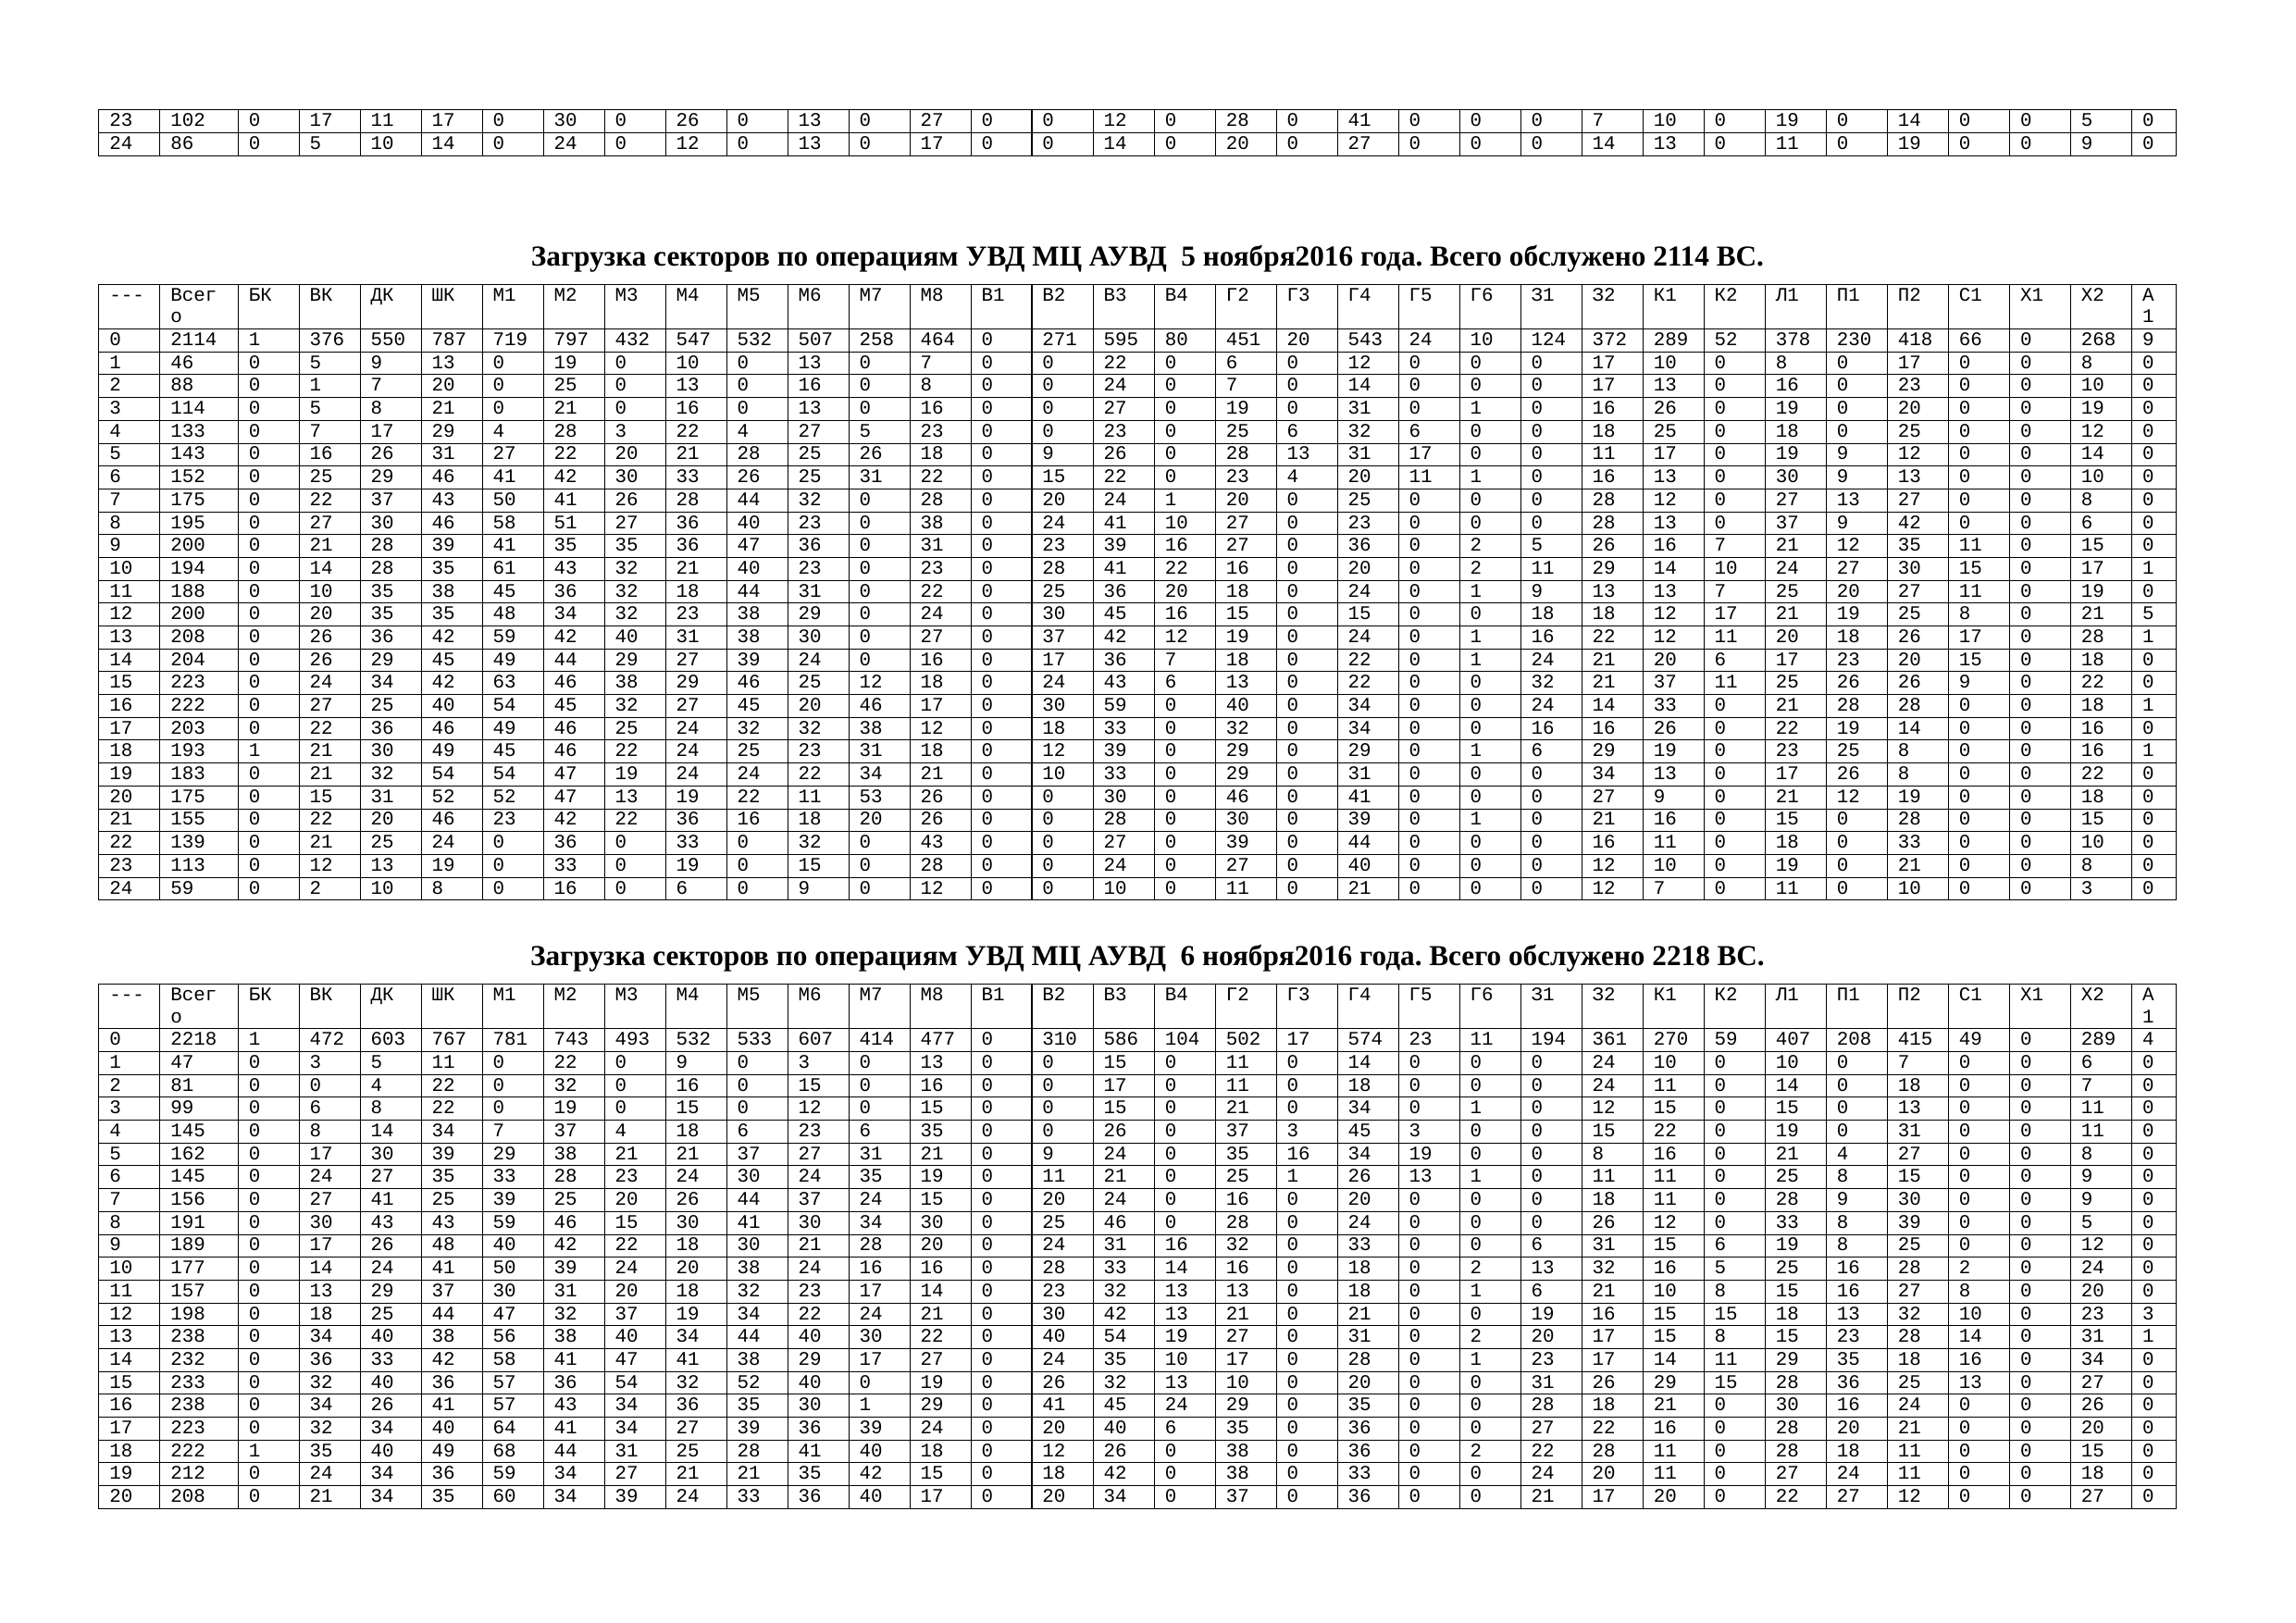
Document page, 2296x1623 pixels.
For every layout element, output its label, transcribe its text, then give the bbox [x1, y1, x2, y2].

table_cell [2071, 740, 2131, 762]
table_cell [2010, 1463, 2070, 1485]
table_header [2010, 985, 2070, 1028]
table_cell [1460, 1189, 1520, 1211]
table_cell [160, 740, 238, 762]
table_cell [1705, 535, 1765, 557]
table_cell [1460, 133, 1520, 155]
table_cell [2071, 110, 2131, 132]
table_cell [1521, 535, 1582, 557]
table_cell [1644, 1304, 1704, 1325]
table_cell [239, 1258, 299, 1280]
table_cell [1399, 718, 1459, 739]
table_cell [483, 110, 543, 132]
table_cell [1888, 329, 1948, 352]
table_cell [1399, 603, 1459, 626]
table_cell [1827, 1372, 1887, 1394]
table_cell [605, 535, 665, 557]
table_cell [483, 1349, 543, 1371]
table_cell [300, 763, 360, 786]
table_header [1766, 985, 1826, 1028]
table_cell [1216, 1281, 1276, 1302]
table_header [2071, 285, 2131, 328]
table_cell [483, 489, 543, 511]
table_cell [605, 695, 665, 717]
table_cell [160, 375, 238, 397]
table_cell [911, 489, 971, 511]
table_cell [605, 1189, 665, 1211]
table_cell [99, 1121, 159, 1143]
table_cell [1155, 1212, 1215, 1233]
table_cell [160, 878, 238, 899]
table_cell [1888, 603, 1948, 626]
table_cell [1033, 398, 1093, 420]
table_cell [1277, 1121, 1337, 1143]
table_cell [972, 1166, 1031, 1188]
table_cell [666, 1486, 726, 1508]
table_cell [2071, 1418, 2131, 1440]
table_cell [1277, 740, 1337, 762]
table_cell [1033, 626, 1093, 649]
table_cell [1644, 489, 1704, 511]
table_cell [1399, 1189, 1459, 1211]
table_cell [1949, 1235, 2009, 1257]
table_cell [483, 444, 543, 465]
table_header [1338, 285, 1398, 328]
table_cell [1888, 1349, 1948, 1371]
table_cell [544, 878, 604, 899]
text Загрузка секторов по операциям УВД МЦ АУВД 5 ноября2016 года. Всего обслужено 2114 ВС. [109, 239, 2186, 272]
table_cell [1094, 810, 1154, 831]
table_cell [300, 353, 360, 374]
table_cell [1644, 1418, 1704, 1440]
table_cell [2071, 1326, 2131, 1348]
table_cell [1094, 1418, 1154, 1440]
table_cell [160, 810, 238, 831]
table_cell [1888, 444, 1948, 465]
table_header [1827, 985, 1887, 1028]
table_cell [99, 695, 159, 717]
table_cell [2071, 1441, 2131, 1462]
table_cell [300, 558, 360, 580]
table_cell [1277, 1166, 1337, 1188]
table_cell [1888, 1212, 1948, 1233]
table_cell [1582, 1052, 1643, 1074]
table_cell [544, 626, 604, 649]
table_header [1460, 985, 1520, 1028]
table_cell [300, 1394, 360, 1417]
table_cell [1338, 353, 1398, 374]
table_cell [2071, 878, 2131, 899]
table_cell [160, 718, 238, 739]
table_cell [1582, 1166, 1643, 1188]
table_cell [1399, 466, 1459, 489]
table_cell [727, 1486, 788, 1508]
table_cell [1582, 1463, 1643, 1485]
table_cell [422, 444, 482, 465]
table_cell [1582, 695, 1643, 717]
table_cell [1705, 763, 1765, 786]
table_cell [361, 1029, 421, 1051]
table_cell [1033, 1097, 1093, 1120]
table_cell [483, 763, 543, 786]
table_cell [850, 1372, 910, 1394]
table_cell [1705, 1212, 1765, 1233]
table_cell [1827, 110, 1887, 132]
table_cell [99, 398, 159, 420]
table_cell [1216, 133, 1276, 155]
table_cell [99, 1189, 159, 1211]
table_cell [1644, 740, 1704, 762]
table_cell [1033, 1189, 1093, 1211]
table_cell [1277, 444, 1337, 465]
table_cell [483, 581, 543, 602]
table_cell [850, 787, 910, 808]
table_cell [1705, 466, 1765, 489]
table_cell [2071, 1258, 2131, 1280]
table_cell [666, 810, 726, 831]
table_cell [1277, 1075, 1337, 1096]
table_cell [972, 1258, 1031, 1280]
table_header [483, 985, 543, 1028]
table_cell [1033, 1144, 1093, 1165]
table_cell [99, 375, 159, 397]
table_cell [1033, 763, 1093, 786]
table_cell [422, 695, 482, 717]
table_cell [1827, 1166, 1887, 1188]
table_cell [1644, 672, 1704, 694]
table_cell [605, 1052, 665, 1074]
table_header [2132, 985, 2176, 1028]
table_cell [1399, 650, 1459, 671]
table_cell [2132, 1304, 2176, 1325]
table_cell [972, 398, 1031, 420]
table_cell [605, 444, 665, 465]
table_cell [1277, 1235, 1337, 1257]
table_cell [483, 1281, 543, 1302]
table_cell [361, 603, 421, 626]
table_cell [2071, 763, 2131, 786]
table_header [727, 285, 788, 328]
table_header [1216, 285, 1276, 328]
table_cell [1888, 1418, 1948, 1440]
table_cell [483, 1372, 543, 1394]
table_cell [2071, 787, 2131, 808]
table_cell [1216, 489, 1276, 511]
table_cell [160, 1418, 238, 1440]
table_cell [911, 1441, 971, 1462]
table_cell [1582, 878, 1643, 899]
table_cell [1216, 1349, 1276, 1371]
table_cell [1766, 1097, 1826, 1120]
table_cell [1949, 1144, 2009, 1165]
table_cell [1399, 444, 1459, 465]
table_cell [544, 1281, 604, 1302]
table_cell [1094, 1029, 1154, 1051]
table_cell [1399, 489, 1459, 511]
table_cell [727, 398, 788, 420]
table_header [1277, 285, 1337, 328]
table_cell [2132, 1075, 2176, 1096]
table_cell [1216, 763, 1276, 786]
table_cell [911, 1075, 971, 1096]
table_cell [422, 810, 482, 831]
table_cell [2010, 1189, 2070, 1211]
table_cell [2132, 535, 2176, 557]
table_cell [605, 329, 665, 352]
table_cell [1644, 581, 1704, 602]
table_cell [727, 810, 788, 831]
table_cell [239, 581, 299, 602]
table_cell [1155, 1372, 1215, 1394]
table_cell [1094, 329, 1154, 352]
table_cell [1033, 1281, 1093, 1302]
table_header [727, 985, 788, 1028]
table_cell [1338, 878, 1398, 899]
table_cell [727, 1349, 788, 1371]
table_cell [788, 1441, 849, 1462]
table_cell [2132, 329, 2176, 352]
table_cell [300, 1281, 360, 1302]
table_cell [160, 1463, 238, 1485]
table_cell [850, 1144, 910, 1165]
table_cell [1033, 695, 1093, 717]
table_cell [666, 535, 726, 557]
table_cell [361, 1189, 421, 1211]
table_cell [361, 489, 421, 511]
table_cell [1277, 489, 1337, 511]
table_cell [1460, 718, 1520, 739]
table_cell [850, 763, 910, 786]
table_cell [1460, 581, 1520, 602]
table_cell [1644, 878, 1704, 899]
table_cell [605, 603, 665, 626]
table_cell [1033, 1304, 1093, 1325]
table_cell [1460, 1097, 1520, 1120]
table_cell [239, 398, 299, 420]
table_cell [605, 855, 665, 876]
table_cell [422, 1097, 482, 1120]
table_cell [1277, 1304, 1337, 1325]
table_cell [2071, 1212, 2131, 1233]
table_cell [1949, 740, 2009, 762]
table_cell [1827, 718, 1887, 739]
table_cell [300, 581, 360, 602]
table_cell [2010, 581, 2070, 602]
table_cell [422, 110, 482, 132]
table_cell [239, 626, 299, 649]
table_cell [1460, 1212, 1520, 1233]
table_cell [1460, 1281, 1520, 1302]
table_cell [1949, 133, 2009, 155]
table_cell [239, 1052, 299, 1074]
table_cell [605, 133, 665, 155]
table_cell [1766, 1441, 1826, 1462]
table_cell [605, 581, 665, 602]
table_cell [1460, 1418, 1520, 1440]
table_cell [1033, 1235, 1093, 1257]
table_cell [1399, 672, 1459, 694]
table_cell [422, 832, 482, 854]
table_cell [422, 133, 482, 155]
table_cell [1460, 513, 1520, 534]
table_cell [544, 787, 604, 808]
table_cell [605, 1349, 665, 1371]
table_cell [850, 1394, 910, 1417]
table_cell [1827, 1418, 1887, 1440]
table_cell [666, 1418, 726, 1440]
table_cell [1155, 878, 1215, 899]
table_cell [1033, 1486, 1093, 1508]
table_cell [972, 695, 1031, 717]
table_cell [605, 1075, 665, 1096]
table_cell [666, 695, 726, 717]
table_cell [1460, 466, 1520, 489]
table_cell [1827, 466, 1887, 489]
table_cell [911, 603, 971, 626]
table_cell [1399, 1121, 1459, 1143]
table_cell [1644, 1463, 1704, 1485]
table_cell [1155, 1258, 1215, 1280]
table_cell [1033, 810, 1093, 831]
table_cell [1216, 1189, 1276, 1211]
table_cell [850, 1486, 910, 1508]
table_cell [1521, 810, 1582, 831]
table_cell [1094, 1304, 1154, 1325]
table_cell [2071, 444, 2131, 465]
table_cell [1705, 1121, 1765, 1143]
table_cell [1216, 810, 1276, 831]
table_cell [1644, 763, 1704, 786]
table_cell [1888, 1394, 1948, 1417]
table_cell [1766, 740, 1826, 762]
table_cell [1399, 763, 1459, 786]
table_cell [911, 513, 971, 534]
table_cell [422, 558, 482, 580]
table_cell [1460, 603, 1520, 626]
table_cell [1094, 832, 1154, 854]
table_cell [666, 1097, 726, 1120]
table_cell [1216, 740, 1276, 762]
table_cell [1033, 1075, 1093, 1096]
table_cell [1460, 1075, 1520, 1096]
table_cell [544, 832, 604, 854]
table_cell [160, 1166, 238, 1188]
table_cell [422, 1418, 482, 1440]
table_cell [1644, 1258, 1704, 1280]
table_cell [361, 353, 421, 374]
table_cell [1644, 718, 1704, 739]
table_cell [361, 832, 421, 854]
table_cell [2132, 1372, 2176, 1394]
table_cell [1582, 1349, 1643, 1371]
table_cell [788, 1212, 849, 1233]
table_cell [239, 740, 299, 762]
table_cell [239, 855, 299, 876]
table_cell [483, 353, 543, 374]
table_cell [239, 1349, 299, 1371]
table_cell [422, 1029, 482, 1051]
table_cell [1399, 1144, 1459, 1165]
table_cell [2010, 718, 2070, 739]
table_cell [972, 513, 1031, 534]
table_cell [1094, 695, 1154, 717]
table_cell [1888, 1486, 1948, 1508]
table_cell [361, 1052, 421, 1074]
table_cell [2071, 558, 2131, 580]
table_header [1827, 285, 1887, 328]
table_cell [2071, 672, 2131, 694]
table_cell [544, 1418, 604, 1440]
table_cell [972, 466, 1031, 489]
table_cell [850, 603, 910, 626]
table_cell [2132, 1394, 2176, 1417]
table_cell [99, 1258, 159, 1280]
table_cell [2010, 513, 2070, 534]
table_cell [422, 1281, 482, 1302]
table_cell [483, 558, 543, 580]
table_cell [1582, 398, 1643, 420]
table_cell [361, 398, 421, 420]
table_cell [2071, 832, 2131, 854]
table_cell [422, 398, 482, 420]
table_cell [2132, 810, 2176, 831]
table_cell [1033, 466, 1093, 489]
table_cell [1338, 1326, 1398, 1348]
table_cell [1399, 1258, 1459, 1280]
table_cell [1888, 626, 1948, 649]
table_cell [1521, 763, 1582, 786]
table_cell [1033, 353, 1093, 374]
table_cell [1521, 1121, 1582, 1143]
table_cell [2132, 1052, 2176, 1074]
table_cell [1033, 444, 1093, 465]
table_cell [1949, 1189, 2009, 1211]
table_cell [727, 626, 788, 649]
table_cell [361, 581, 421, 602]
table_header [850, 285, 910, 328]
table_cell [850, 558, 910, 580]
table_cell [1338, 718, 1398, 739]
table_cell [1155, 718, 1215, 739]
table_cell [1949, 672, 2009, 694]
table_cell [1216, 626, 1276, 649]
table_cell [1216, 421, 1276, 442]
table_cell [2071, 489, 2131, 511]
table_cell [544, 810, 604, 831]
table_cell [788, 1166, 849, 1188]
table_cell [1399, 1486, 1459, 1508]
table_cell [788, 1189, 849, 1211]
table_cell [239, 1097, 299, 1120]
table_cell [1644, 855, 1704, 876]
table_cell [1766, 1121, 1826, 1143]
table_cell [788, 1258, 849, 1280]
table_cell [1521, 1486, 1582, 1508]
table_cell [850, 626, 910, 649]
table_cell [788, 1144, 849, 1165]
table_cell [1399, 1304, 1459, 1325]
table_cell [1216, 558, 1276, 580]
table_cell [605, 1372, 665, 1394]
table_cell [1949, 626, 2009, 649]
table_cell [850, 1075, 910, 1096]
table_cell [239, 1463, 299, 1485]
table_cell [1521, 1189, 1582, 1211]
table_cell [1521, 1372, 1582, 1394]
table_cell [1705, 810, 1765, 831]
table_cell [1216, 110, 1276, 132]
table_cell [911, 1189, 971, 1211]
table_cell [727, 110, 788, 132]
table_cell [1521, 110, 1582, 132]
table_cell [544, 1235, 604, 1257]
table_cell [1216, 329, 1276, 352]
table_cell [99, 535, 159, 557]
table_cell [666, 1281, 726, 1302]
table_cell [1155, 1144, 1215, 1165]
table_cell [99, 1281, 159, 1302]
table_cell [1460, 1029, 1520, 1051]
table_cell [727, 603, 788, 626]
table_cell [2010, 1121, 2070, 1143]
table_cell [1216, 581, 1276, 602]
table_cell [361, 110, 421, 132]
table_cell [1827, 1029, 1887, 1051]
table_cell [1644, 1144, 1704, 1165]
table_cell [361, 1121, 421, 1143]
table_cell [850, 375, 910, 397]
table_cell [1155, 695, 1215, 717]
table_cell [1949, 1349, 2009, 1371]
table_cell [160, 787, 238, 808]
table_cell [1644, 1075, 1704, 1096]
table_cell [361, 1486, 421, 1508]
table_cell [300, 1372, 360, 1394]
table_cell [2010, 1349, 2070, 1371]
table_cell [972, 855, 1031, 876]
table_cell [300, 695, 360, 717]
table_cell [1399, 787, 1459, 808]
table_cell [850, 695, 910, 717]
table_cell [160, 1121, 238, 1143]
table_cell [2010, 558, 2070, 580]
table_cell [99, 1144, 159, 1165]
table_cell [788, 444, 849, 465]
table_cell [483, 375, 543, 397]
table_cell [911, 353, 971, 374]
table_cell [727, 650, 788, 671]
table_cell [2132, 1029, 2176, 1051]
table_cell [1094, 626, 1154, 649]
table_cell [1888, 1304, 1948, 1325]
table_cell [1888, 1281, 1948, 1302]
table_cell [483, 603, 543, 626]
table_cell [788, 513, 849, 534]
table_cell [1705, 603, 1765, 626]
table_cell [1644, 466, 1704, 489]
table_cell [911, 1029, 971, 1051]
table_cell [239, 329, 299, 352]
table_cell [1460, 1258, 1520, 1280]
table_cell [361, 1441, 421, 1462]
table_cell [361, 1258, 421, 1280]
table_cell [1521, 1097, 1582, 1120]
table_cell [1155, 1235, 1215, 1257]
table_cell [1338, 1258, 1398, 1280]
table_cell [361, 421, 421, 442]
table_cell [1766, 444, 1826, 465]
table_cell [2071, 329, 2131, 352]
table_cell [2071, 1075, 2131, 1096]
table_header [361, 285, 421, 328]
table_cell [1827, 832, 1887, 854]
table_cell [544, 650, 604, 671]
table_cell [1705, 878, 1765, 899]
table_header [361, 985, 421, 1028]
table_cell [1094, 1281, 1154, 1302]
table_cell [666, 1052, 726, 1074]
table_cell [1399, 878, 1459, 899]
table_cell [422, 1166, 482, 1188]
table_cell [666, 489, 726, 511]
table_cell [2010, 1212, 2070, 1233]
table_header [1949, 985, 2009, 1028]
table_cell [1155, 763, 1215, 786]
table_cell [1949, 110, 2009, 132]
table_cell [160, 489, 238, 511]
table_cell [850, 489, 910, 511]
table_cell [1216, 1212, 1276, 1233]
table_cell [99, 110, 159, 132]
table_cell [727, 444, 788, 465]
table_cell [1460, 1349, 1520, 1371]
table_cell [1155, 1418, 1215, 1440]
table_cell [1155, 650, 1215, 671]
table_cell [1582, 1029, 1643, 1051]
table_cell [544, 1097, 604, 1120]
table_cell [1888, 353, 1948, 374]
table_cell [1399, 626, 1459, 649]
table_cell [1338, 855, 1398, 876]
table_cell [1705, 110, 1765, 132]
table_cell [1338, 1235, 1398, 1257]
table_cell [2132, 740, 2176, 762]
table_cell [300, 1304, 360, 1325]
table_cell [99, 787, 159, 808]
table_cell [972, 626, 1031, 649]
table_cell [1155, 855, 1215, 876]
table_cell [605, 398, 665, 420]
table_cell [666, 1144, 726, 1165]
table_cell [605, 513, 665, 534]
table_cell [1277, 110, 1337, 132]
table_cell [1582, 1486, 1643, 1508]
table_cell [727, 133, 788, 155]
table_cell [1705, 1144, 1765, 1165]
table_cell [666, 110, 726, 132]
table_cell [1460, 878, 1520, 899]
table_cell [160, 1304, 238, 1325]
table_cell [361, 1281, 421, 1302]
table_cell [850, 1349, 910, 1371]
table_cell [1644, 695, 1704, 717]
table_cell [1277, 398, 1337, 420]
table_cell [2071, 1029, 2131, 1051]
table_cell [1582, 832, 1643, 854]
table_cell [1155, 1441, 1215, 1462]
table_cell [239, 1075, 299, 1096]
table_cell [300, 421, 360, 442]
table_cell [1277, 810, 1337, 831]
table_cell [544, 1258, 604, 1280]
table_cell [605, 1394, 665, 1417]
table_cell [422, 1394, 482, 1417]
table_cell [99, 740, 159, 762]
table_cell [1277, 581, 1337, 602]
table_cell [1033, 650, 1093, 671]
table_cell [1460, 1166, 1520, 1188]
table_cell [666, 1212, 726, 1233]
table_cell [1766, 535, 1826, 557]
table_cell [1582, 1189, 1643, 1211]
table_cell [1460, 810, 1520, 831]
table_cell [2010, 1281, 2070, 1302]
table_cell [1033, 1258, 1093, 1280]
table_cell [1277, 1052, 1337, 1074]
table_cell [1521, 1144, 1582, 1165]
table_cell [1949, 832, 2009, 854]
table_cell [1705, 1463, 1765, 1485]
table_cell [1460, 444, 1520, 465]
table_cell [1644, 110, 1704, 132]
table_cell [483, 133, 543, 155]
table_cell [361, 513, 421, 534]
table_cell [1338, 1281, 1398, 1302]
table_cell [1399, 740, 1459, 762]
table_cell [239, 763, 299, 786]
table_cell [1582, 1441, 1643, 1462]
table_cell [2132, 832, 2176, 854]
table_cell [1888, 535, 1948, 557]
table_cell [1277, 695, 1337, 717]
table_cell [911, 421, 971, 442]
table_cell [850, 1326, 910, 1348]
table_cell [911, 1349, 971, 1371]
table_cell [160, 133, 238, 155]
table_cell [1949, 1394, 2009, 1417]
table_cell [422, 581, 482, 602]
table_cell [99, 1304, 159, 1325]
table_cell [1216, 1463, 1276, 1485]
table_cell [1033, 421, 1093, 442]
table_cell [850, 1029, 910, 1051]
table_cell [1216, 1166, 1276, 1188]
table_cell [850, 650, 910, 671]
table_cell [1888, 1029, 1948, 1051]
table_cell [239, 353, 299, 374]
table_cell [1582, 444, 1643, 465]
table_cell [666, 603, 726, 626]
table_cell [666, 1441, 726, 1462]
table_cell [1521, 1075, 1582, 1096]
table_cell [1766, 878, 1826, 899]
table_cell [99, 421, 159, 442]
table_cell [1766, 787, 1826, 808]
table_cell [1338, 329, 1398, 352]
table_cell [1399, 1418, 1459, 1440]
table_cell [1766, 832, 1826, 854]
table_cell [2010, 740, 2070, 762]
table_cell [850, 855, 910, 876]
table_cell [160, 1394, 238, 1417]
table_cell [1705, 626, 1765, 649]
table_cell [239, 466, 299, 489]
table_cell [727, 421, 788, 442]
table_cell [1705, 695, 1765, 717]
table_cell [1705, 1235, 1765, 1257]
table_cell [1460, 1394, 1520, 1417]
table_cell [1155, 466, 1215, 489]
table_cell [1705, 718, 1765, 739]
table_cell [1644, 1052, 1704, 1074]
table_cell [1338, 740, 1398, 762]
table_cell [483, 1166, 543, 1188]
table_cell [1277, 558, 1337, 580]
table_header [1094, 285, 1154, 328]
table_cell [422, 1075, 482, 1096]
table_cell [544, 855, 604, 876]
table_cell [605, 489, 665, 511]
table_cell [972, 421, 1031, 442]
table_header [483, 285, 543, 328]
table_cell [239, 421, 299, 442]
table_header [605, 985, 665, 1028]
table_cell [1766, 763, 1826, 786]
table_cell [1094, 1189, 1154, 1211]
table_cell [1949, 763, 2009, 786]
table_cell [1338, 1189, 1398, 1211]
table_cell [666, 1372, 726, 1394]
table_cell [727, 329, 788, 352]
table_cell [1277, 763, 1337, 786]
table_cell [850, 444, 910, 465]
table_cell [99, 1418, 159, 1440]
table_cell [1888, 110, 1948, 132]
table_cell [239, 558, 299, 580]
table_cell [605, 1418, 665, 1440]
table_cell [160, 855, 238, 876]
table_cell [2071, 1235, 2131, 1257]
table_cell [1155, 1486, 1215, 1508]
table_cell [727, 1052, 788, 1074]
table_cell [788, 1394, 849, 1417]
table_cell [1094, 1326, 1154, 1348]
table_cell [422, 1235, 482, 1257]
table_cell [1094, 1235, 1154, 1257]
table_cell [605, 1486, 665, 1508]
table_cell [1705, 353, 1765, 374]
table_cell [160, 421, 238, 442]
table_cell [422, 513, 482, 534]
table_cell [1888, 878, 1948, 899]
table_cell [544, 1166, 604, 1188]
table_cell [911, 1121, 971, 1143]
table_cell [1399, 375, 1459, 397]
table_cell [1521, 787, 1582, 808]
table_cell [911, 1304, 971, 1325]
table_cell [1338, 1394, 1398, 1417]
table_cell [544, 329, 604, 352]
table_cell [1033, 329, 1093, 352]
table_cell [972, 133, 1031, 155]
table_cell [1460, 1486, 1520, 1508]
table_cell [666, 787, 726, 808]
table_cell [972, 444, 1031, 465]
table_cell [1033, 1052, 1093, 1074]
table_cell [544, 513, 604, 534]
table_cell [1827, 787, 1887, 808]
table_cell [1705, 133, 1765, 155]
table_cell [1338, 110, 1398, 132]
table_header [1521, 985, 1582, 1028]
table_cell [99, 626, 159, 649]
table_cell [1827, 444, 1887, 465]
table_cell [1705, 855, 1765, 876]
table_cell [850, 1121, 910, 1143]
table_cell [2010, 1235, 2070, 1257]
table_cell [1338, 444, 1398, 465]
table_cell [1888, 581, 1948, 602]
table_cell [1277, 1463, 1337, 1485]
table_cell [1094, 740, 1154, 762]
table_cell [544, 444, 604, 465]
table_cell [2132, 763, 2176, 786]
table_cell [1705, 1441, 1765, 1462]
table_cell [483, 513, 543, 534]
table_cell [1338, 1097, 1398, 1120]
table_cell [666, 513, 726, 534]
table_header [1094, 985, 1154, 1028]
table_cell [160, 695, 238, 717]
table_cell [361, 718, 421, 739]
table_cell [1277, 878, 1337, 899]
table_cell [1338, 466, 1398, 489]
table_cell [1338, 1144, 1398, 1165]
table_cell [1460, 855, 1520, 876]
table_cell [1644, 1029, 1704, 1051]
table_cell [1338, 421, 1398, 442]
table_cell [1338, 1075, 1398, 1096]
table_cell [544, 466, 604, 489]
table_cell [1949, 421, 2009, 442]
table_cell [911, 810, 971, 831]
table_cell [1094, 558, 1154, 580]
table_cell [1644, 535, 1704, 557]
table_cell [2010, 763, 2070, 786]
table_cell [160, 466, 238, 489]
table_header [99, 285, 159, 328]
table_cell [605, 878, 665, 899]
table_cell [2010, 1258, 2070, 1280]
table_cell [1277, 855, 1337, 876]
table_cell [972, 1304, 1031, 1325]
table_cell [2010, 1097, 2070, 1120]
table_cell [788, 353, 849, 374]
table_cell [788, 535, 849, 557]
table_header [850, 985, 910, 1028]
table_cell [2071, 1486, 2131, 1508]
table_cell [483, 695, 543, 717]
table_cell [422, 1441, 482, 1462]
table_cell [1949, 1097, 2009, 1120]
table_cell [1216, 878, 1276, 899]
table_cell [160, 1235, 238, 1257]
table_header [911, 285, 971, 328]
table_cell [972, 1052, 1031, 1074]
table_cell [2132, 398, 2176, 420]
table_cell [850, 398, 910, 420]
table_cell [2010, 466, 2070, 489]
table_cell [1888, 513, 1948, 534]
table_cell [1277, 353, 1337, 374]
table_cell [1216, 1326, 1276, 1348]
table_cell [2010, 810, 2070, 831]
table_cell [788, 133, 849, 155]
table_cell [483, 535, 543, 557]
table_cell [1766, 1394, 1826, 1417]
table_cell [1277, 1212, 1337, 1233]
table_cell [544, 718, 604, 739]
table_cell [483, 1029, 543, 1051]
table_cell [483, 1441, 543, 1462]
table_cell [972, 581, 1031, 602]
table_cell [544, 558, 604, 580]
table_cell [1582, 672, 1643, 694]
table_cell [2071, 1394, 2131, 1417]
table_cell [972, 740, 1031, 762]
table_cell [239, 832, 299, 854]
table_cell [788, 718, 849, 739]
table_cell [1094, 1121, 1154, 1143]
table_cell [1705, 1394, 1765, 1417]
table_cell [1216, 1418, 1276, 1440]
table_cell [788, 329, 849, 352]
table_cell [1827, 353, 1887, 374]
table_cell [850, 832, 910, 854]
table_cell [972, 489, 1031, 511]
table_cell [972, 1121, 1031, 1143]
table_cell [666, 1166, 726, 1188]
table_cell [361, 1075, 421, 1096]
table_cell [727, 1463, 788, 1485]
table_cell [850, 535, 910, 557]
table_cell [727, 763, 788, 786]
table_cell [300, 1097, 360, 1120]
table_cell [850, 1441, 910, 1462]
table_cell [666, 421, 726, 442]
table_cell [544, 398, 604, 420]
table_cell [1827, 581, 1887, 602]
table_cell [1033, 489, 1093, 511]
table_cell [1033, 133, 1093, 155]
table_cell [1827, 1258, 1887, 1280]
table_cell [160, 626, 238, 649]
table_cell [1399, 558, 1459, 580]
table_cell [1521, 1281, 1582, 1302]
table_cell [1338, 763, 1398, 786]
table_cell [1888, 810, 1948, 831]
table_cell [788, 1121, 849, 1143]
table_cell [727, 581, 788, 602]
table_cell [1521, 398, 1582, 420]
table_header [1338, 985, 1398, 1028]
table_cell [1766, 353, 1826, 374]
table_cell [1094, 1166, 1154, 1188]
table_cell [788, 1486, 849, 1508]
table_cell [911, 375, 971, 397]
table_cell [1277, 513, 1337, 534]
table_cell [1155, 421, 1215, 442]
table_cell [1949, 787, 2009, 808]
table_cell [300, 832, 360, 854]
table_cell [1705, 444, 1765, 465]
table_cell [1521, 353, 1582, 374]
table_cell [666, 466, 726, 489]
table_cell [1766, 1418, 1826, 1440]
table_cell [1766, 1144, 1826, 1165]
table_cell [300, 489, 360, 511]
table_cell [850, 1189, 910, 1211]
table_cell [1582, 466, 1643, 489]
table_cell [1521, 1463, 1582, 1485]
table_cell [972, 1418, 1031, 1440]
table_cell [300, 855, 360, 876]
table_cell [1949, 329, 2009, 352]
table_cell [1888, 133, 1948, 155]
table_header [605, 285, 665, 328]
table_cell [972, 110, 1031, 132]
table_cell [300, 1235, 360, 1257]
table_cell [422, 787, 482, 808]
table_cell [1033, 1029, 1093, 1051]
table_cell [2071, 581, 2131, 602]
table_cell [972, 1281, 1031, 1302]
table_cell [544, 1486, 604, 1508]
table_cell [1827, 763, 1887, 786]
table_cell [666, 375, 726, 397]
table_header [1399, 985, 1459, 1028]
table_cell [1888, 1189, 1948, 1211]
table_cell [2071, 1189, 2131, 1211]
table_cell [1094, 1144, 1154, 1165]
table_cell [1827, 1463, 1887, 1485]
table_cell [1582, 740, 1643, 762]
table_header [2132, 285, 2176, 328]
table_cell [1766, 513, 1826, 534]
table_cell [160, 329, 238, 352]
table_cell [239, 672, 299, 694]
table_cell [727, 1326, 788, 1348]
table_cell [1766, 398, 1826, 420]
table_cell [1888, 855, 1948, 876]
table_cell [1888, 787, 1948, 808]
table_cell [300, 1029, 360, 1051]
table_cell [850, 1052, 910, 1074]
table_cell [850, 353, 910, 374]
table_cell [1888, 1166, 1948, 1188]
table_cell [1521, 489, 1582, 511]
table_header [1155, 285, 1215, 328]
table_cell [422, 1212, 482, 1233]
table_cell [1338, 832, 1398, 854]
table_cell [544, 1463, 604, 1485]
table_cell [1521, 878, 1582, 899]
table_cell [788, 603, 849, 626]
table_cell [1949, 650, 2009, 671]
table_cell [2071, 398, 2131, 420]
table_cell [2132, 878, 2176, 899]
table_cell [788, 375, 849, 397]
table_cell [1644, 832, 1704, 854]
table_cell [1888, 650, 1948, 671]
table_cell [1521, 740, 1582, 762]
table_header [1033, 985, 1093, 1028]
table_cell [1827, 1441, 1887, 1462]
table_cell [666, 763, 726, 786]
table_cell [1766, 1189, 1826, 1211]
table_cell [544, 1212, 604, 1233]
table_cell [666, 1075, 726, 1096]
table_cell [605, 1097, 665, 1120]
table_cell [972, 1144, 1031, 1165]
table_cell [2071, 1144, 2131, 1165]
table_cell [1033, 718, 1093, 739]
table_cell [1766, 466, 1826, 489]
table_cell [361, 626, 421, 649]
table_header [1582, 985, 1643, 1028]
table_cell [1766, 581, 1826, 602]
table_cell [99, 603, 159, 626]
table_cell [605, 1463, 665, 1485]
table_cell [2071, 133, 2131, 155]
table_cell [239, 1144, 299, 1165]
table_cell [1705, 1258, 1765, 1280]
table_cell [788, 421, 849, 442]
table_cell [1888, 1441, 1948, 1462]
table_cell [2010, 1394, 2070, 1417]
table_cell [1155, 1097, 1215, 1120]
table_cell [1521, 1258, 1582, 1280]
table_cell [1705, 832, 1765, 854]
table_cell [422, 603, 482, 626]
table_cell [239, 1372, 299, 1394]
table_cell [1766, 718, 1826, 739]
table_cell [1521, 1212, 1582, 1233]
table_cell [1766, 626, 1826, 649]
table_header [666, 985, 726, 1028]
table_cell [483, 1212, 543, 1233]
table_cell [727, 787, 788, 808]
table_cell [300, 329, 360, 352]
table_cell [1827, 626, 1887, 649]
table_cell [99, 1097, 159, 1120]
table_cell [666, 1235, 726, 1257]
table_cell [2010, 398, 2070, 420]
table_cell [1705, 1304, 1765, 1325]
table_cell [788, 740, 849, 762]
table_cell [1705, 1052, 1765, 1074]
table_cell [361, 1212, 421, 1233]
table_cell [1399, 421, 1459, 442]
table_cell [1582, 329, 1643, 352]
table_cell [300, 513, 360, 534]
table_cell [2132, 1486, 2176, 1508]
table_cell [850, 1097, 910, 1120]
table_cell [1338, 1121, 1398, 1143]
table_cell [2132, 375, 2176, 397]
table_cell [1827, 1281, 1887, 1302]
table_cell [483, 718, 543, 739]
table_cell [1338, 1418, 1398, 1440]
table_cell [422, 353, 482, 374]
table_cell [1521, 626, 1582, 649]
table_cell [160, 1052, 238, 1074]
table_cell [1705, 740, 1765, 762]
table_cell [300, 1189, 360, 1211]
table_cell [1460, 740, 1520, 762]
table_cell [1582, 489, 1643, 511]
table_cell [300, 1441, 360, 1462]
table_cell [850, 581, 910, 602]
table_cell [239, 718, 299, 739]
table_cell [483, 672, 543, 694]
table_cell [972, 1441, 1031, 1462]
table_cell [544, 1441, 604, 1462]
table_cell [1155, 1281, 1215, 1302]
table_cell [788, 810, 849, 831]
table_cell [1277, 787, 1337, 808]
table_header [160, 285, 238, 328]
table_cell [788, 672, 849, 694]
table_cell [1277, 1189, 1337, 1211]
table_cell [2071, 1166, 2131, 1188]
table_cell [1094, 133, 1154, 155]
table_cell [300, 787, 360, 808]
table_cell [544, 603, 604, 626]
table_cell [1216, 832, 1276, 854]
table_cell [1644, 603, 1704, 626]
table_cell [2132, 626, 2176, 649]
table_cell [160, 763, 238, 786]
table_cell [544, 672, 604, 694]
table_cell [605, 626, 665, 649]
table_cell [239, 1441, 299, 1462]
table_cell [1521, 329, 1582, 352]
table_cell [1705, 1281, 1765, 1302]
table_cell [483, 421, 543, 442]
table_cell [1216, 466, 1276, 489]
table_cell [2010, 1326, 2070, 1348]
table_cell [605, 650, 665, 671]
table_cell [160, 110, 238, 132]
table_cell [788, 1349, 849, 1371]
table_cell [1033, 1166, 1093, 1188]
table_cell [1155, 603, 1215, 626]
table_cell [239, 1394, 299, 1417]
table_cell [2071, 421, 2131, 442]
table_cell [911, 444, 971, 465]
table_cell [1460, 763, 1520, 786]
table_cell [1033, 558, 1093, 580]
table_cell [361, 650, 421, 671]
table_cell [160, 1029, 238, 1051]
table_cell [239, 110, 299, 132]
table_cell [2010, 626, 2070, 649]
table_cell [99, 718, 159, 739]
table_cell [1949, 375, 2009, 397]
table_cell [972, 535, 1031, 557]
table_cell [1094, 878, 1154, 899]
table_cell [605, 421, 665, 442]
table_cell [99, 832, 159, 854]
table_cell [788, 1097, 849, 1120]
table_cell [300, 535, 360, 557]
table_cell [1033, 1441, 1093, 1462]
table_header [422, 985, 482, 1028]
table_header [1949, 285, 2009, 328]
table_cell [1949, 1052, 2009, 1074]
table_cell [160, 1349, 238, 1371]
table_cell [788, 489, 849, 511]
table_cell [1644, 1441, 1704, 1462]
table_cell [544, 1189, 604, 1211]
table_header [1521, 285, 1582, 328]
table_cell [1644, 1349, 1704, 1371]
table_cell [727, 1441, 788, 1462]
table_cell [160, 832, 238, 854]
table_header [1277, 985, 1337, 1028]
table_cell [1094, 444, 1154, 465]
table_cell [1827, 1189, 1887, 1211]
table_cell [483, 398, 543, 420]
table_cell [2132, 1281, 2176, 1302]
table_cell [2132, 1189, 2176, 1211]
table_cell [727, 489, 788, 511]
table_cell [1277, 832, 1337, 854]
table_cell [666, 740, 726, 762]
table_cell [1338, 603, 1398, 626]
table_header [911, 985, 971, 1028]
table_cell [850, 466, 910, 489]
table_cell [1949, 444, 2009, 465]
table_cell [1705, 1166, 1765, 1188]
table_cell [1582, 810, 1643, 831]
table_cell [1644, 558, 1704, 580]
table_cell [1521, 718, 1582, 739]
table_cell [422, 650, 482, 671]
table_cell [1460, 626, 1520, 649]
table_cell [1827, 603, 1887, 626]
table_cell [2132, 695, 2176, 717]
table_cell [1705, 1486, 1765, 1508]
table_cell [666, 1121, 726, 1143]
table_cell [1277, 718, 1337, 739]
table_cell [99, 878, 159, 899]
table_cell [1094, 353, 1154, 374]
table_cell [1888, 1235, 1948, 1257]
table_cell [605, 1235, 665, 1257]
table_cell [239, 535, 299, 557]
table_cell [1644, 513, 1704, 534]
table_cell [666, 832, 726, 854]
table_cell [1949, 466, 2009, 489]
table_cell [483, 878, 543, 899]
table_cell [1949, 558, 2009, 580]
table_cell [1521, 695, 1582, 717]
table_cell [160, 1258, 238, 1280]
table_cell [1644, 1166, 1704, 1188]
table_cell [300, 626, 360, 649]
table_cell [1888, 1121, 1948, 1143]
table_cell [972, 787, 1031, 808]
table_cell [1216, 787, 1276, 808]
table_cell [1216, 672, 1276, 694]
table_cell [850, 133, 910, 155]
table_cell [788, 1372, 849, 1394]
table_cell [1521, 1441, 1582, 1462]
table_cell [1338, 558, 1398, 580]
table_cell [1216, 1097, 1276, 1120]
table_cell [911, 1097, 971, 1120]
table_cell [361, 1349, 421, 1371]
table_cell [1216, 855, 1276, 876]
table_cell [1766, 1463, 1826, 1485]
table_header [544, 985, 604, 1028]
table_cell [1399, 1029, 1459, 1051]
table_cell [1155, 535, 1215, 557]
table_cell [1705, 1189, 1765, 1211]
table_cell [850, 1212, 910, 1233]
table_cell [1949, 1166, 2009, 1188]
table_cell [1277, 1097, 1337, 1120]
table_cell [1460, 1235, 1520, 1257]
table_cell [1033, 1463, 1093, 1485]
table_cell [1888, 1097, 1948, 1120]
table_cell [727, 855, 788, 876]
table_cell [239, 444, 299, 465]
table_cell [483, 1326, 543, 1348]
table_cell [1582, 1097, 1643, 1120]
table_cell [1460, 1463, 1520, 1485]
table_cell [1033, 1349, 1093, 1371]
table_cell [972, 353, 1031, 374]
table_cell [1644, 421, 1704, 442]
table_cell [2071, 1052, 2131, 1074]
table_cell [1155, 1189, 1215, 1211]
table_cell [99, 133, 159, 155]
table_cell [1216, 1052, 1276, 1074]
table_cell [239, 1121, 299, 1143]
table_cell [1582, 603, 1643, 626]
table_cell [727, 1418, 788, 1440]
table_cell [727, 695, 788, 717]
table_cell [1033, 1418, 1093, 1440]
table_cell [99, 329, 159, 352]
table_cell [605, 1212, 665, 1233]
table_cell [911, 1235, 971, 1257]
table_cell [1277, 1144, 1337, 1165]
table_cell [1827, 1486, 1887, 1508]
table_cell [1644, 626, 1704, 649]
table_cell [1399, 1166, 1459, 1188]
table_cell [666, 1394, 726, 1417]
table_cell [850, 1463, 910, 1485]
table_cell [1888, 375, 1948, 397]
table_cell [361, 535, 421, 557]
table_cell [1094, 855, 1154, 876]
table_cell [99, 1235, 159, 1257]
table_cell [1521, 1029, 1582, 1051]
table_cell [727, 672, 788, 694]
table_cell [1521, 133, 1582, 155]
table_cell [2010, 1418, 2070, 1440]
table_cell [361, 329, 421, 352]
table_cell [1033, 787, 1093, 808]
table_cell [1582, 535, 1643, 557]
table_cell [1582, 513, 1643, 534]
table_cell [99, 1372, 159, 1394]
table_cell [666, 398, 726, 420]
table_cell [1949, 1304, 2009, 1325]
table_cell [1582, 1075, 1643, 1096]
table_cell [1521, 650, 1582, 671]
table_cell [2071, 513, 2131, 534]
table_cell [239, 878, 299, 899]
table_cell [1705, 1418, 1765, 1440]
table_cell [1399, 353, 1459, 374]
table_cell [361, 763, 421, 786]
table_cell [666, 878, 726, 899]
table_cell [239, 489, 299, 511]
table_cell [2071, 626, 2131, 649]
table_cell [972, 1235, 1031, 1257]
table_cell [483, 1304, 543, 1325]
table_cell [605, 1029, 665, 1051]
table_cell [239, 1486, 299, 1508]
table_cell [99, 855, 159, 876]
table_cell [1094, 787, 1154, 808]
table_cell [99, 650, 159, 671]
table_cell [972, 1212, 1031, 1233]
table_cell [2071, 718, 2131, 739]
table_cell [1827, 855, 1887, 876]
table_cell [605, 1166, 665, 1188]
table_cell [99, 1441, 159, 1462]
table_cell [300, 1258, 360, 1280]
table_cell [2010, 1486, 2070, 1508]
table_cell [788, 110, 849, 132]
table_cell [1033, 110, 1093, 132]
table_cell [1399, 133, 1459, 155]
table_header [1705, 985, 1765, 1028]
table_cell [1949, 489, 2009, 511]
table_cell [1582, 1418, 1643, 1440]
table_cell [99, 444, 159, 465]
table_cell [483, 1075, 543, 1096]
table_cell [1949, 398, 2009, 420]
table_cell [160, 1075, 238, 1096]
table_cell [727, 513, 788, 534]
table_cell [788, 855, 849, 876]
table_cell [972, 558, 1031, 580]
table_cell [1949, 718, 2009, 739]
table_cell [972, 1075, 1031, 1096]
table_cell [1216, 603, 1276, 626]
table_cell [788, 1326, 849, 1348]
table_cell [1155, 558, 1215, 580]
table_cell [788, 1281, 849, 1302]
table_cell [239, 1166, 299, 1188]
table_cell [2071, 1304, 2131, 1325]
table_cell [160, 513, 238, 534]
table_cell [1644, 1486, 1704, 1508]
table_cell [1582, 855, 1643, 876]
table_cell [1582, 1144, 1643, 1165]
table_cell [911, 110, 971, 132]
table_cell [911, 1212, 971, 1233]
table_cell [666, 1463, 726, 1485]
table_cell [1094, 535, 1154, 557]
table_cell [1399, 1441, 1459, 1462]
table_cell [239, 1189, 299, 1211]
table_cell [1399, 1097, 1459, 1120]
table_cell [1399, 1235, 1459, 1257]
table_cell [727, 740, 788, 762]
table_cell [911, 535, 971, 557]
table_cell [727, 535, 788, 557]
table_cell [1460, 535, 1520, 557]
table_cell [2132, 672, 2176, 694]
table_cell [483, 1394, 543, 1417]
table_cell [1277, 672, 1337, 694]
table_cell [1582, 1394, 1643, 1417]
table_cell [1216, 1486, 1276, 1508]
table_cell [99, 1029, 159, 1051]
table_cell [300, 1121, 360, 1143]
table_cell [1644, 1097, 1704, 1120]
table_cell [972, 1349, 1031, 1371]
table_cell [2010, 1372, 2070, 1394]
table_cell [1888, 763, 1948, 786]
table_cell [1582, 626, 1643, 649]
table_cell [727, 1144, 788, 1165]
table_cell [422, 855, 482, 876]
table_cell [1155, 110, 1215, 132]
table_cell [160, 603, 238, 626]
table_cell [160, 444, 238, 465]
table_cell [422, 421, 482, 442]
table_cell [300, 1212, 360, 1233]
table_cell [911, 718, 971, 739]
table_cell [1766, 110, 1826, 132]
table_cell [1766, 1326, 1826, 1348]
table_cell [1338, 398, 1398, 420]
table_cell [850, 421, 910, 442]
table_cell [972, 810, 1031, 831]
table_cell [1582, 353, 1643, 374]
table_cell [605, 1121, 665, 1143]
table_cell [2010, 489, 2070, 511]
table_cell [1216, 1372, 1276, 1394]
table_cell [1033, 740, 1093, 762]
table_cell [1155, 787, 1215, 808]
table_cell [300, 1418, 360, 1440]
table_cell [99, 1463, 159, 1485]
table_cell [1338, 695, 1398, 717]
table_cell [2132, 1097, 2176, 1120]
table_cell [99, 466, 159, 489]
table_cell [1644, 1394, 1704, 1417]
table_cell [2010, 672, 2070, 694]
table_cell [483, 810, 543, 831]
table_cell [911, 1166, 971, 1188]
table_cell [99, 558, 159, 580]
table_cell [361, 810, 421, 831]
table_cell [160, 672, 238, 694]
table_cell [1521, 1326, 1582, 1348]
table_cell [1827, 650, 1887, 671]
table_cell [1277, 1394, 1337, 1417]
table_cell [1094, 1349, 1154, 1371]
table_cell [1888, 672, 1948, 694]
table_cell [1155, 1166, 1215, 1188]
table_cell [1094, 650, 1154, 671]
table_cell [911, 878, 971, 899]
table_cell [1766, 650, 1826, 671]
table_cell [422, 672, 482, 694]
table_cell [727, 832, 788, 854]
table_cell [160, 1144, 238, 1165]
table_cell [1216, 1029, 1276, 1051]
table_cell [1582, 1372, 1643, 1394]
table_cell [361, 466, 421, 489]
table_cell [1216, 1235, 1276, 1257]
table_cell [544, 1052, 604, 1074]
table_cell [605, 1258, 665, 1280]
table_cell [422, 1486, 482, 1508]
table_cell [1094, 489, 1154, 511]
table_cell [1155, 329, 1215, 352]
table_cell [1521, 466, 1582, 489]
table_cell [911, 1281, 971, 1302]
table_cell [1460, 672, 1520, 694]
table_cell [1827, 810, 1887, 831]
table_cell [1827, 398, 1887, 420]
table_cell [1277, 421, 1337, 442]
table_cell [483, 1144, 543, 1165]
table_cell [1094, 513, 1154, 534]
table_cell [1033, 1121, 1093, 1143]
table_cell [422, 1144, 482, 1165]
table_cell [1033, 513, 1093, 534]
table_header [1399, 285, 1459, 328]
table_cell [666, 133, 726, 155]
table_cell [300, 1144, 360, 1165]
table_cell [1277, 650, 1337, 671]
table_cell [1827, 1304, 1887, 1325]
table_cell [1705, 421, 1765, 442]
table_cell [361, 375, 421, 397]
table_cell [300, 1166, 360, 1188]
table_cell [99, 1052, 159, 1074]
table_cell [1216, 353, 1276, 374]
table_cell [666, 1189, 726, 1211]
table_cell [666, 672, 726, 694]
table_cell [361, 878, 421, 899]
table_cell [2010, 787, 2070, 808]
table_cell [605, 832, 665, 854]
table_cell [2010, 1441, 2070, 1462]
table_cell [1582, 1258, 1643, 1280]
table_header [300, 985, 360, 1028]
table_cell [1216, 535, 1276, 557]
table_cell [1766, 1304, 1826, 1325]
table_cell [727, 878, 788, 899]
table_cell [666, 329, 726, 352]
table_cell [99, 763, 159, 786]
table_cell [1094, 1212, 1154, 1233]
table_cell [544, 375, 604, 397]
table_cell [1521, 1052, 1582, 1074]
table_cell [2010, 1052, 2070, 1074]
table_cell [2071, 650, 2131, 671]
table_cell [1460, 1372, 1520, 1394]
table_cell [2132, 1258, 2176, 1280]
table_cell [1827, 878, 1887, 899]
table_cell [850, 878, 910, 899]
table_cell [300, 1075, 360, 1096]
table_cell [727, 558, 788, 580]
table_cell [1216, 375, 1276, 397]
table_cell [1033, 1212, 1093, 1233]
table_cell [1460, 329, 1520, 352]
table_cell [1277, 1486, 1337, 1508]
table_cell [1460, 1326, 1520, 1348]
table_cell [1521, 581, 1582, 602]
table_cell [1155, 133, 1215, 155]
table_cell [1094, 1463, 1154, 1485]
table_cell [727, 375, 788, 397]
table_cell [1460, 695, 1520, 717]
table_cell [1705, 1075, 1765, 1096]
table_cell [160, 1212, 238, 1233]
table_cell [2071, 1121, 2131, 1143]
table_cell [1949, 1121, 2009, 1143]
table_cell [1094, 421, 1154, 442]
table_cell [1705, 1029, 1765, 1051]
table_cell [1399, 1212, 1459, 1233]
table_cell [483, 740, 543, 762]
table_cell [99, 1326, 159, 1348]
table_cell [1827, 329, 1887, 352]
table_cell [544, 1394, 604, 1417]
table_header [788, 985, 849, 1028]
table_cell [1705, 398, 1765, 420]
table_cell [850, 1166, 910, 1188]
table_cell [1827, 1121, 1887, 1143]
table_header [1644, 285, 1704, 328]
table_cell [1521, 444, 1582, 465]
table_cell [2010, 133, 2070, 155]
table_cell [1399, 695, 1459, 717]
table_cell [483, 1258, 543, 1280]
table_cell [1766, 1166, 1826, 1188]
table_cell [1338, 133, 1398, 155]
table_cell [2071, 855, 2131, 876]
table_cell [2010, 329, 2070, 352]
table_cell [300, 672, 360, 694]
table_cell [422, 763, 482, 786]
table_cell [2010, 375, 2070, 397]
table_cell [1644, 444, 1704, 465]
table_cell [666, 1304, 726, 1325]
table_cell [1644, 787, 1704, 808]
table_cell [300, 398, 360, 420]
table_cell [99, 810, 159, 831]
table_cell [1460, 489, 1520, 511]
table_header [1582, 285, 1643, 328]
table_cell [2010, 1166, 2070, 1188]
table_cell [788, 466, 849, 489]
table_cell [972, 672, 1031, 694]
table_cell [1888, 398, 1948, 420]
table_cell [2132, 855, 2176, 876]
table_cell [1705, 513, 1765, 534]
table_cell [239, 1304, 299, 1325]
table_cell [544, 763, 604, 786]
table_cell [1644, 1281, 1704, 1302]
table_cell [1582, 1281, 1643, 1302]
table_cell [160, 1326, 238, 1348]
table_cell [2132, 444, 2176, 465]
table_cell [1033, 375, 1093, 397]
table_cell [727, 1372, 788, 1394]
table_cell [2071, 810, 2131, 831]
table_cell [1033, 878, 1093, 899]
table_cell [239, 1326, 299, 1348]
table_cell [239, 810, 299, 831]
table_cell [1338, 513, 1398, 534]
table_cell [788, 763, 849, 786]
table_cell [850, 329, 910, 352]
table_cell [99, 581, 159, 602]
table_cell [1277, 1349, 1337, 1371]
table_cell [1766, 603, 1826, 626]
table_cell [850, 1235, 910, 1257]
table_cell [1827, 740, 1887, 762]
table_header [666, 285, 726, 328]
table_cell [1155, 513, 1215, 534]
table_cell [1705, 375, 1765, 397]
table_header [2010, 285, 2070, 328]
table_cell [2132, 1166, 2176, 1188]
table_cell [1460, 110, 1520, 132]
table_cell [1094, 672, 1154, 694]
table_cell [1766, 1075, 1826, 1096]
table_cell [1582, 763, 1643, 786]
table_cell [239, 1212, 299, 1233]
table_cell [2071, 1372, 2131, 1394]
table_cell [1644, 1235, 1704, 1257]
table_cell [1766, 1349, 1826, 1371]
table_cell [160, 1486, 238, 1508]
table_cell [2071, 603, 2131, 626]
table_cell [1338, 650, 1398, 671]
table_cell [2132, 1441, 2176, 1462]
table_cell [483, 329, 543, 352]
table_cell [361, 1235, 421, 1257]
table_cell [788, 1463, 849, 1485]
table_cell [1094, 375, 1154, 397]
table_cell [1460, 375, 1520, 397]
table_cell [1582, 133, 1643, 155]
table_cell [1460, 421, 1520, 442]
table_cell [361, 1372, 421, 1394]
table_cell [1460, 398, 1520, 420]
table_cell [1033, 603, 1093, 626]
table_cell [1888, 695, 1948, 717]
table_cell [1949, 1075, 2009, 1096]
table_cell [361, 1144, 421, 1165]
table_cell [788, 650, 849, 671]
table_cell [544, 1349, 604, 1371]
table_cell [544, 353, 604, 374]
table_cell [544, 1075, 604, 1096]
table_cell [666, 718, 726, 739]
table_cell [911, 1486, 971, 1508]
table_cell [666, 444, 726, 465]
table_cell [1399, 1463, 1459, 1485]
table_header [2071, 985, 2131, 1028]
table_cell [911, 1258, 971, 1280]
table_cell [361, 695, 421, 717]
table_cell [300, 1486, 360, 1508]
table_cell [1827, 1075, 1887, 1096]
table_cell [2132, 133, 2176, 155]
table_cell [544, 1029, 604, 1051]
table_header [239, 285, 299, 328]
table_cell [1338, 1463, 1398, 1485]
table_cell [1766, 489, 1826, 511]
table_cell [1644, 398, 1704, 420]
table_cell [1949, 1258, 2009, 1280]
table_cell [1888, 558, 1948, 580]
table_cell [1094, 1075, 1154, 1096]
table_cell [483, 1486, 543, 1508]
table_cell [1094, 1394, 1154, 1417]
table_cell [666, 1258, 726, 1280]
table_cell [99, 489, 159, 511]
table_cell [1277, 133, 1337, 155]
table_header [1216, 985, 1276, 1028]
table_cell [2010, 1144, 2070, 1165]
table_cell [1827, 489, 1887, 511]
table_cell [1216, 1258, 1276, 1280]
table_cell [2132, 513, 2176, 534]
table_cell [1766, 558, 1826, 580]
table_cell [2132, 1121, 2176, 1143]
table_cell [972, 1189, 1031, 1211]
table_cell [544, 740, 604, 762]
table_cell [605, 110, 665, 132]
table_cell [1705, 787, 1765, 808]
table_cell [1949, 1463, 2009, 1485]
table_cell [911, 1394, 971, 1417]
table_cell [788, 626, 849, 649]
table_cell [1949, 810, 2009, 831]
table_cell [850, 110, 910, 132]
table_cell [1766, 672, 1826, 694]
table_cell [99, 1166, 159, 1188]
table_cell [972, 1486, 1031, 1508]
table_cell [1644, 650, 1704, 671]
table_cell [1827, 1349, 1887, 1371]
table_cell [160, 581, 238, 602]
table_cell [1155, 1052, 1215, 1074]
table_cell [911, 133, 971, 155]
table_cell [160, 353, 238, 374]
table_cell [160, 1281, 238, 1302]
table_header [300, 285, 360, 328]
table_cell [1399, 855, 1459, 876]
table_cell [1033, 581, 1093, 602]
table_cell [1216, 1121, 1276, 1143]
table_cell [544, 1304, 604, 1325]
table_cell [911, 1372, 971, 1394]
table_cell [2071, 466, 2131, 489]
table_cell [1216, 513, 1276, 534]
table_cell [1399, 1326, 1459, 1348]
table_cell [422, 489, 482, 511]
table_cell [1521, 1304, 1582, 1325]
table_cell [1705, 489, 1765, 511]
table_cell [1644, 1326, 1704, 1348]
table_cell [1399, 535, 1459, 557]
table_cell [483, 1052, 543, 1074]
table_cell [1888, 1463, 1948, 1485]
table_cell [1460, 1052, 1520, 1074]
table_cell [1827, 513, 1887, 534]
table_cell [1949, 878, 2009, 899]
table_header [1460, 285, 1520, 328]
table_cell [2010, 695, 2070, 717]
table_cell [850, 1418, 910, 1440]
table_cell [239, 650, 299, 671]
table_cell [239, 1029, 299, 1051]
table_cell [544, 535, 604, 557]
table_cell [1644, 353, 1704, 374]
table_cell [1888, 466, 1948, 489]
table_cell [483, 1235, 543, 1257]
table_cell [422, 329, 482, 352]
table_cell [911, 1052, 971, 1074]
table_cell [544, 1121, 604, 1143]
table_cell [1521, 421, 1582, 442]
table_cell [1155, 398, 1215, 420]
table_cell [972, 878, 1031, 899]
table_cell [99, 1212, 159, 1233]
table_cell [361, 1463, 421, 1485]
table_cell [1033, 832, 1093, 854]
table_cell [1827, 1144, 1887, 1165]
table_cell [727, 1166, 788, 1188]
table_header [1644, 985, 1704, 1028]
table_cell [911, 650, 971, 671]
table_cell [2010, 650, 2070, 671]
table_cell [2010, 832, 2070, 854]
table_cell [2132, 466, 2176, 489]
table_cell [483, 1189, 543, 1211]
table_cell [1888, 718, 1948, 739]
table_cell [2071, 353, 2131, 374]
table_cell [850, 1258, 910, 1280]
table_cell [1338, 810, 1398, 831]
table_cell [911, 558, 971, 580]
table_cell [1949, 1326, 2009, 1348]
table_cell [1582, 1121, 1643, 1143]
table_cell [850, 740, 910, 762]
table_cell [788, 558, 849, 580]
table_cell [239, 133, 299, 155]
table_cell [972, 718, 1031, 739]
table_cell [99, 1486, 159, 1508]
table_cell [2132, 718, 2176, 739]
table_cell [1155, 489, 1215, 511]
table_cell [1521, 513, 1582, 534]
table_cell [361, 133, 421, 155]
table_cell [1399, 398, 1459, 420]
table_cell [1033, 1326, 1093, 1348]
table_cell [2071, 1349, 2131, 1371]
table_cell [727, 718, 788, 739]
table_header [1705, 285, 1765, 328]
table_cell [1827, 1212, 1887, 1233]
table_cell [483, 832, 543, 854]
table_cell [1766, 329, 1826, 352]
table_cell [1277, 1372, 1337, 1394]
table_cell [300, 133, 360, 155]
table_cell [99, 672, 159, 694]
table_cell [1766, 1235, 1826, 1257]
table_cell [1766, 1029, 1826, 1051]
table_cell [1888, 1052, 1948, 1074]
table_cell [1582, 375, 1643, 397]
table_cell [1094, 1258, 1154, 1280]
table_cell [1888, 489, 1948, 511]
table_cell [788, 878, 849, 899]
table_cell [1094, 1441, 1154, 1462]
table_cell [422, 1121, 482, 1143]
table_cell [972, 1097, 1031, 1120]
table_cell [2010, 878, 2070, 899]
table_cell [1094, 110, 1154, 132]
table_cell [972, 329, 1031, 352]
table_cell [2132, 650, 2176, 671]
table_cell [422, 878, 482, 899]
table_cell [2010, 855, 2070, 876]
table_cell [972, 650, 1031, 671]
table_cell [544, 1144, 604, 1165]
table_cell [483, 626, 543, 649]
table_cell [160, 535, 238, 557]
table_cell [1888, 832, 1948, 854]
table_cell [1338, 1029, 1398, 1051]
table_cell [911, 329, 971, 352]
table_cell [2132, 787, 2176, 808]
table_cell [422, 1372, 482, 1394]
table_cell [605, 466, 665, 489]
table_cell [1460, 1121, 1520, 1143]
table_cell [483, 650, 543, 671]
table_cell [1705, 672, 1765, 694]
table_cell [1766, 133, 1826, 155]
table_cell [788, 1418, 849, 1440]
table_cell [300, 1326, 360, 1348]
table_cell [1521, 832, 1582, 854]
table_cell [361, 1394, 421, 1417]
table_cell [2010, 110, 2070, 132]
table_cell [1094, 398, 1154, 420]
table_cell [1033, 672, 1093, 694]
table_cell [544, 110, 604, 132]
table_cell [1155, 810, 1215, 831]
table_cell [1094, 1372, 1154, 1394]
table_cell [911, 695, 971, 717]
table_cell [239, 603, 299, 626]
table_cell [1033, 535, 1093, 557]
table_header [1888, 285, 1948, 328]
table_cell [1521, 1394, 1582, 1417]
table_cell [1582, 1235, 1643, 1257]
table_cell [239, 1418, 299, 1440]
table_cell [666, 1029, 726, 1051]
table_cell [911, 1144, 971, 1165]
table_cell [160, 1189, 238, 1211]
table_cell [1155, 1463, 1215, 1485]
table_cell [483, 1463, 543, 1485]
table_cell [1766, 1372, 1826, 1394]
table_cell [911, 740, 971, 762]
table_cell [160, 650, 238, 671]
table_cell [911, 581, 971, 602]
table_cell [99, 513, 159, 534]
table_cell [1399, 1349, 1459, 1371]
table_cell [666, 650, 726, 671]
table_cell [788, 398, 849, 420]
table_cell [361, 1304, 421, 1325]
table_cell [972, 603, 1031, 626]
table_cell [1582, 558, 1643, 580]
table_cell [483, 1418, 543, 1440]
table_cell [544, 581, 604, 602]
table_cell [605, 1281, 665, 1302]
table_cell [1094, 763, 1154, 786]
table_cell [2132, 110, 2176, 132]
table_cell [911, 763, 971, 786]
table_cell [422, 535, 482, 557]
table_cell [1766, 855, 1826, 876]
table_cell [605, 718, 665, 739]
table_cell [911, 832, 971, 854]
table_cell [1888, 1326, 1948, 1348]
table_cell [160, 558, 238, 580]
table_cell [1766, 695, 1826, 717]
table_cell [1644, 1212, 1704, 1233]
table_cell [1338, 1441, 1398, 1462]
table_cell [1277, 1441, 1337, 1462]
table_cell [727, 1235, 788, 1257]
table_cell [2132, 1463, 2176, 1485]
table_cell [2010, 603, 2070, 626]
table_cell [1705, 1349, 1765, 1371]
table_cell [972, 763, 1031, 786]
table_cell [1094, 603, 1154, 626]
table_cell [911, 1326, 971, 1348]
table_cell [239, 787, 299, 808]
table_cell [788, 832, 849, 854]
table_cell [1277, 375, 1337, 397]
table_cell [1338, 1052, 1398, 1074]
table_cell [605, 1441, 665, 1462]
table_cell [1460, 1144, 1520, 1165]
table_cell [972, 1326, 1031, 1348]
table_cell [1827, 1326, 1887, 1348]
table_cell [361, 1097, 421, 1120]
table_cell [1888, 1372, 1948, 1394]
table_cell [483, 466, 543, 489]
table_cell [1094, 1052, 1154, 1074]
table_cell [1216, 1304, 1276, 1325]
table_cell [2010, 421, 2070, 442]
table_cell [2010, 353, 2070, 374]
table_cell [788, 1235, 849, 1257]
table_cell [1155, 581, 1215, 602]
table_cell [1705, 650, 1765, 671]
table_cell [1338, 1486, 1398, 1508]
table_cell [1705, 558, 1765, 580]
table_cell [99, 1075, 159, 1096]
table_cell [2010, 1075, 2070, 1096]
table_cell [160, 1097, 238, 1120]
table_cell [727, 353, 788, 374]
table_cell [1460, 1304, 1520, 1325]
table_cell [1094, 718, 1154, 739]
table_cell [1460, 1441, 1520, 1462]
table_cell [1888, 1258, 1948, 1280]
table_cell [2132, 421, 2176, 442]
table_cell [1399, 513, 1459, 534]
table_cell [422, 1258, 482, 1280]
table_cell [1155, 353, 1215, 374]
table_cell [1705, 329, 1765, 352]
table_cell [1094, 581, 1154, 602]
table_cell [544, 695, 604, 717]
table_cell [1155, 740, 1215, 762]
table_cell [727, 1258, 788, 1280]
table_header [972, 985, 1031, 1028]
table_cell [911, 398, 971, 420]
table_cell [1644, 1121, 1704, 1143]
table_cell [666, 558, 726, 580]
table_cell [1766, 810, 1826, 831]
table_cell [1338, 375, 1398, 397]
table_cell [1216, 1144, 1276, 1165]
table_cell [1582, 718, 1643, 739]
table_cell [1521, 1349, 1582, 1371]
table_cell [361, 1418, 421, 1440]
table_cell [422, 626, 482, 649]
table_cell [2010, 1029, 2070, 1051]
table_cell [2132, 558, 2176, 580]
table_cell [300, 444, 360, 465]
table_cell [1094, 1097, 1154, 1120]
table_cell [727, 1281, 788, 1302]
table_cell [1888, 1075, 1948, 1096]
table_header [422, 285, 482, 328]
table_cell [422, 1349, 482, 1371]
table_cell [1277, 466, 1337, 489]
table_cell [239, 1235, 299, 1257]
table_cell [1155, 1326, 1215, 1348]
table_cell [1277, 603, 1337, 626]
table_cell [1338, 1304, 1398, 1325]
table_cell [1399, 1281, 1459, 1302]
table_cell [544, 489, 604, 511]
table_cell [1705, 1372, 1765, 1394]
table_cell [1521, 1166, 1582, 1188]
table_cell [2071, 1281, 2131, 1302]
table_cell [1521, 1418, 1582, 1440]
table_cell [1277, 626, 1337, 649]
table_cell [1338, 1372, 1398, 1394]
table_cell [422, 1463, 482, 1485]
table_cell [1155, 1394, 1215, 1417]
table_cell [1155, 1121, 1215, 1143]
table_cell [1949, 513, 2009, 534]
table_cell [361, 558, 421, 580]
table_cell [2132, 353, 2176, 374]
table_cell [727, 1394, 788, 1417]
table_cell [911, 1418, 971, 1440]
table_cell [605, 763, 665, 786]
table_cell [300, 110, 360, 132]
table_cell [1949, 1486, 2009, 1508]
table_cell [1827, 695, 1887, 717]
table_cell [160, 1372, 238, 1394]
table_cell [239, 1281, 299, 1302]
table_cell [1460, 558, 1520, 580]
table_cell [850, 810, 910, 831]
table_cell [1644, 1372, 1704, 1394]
text Загрузка секторов по операциям УВД МЦ АУВД 6 ноября2016 года. Всего обслужено 2218 ВС. [109, 938, 2186, 972]
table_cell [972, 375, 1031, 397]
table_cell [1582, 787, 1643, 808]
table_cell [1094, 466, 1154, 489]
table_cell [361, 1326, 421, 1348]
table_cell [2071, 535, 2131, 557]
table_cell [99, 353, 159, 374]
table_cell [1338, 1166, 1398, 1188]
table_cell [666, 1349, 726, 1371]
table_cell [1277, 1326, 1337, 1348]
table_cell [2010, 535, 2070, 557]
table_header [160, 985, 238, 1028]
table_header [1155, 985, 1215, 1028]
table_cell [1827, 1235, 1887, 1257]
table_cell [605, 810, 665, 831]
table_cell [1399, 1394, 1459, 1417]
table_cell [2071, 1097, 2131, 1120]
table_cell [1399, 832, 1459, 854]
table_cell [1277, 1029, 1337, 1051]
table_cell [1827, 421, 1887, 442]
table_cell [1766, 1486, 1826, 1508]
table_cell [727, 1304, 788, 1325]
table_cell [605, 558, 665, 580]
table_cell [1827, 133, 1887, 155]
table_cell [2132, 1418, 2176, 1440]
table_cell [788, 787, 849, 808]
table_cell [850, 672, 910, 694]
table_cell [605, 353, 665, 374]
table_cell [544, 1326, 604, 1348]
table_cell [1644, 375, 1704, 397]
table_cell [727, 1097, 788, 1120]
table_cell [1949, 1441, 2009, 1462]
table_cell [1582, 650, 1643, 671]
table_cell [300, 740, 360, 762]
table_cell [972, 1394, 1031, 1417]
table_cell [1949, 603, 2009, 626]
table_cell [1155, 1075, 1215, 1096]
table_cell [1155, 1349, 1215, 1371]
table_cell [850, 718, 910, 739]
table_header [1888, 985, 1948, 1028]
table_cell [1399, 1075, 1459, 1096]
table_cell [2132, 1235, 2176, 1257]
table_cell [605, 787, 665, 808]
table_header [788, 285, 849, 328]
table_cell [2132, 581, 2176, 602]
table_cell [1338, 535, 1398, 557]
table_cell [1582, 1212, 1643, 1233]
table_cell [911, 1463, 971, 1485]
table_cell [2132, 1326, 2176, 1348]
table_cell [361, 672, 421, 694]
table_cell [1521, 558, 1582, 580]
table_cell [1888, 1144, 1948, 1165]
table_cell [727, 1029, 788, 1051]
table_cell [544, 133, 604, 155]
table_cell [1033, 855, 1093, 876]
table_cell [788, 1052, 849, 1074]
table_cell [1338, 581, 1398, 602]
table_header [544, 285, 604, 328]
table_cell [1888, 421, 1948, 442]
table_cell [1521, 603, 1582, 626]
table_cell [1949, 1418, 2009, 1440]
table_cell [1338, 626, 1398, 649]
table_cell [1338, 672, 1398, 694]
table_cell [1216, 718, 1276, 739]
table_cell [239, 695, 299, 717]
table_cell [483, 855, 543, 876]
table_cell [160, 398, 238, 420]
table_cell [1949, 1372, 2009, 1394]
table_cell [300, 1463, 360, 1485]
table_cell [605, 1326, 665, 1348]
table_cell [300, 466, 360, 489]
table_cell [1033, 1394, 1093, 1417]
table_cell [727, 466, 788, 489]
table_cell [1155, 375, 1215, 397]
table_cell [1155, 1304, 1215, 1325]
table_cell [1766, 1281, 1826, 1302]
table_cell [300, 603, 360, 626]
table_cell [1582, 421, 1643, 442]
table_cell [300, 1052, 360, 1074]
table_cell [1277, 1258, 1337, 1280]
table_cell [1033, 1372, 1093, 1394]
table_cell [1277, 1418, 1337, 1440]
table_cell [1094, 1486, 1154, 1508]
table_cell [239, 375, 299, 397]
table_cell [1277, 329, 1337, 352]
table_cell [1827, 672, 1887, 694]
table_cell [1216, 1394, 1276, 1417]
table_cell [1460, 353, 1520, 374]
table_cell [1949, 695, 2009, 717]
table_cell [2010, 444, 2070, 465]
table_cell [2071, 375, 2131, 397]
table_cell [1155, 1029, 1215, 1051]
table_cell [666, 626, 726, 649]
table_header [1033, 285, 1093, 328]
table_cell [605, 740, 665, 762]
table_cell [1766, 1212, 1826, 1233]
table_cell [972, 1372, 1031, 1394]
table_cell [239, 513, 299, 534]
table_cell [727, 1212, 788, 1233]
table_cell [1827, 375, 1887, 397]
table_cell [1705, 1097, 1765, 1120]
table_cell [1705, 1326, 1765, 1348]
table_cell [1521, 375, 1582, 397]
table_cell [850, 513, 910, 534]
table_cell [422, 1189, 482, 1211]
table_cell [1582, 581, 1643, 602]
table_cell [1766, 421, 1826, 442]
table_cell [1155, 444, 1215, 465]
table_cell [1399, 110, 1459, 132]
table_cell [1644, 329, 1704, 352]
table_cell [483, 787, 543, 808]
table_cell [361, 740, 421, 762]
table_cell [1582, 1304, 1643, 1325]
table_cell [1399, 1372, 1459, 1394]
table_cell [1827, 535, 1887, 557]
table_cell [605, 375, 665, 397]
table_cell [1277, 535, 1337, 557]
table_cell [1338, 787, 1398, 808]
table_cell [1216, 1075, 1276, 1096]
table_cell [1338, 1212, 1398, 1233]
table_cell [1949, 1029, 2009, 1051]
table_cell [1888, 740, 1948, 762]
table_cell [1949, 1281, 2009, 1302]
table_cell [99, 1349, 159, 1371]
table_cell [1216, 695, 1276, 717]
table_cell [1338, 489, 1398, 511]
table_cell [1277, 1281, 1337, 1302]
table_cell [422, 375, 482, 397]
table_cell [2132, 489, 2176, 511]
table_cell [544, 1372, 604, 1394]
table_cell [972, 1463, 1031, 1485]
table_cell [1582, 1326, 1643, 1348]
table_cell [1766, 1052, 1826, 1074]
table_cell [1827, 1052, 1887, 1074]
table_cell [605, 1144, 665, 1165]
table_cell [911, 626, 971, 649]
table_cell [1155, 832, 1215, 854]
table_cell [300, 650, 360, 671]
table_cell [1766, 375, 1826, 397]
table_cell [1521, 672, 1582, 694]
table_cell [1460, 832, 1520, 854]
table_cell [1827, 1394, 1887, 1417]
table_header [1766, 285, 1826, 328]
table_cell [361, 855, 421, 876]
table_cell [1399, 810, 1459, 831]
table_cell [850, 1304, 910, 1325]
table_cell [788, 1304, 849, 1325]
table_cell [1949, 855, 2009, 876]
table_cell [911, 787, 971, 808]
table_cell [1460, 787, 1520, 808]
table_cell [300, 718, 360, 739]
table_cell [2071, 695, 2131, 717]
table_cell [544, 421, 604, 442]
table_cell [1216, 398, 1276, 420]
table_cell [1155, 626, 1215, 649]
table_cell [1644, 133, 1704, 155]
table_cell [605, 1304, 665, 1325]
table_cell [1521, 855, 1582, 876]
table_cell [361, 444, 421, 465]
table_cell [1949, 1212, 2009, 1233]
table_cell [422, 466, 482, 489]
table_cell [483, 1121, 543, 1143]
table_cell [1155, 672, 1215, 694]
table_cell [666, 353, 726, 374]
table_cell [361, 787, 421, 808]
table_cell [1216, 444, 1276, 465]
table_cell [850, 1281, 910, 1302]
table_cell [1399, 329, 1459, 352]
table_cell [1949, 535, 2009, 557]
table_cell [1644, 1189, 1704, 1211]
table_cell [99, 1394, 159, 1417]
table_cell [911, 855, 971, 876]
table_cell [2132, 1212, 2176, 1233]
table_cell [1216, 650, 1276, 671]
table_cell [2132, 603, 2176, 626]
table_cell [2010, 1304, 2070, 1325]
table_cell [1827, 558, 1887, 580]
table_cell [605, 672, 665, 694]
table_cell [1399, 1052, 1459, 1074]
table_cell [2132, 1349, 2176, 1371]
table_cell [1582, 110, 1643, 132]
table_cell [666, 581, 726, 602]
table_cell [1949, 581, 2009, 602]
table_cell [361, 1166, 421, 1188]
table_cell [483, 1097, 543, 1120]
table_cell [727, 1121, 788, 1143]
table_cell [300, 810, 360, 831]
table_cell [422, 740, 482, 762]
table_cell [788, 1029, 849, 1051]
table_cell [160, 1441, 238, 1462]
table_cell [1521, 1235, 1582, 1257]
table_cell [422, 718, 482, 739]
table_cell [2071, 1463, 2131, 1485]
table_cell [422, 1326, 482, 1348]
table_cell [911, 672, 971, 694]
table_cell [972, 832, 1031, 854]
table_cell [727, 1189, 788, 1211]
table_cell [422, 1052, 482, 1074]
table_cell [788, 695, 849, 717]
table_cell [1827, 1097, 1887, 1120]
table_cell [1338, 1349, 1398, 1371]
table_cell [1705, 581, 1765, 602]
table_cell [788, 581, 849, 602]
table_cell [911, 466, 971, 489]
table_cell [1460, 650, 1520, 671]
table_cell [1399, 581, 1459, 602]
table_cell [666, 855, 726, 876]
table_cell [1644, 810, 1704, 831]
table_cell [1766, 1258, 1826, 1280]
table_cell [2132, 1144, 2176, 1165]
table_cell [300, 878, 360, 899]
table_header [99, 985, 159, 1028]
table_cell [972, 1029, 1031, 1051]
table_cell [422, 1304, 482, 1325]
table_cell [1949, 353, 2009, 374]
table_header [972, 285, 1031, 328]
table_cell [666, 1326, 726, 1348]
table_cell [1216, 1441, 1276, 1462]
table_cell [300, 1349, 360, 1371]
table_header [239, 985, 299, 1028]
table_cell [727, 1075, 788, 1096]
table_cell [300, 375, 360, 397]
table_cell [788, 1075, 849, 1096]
